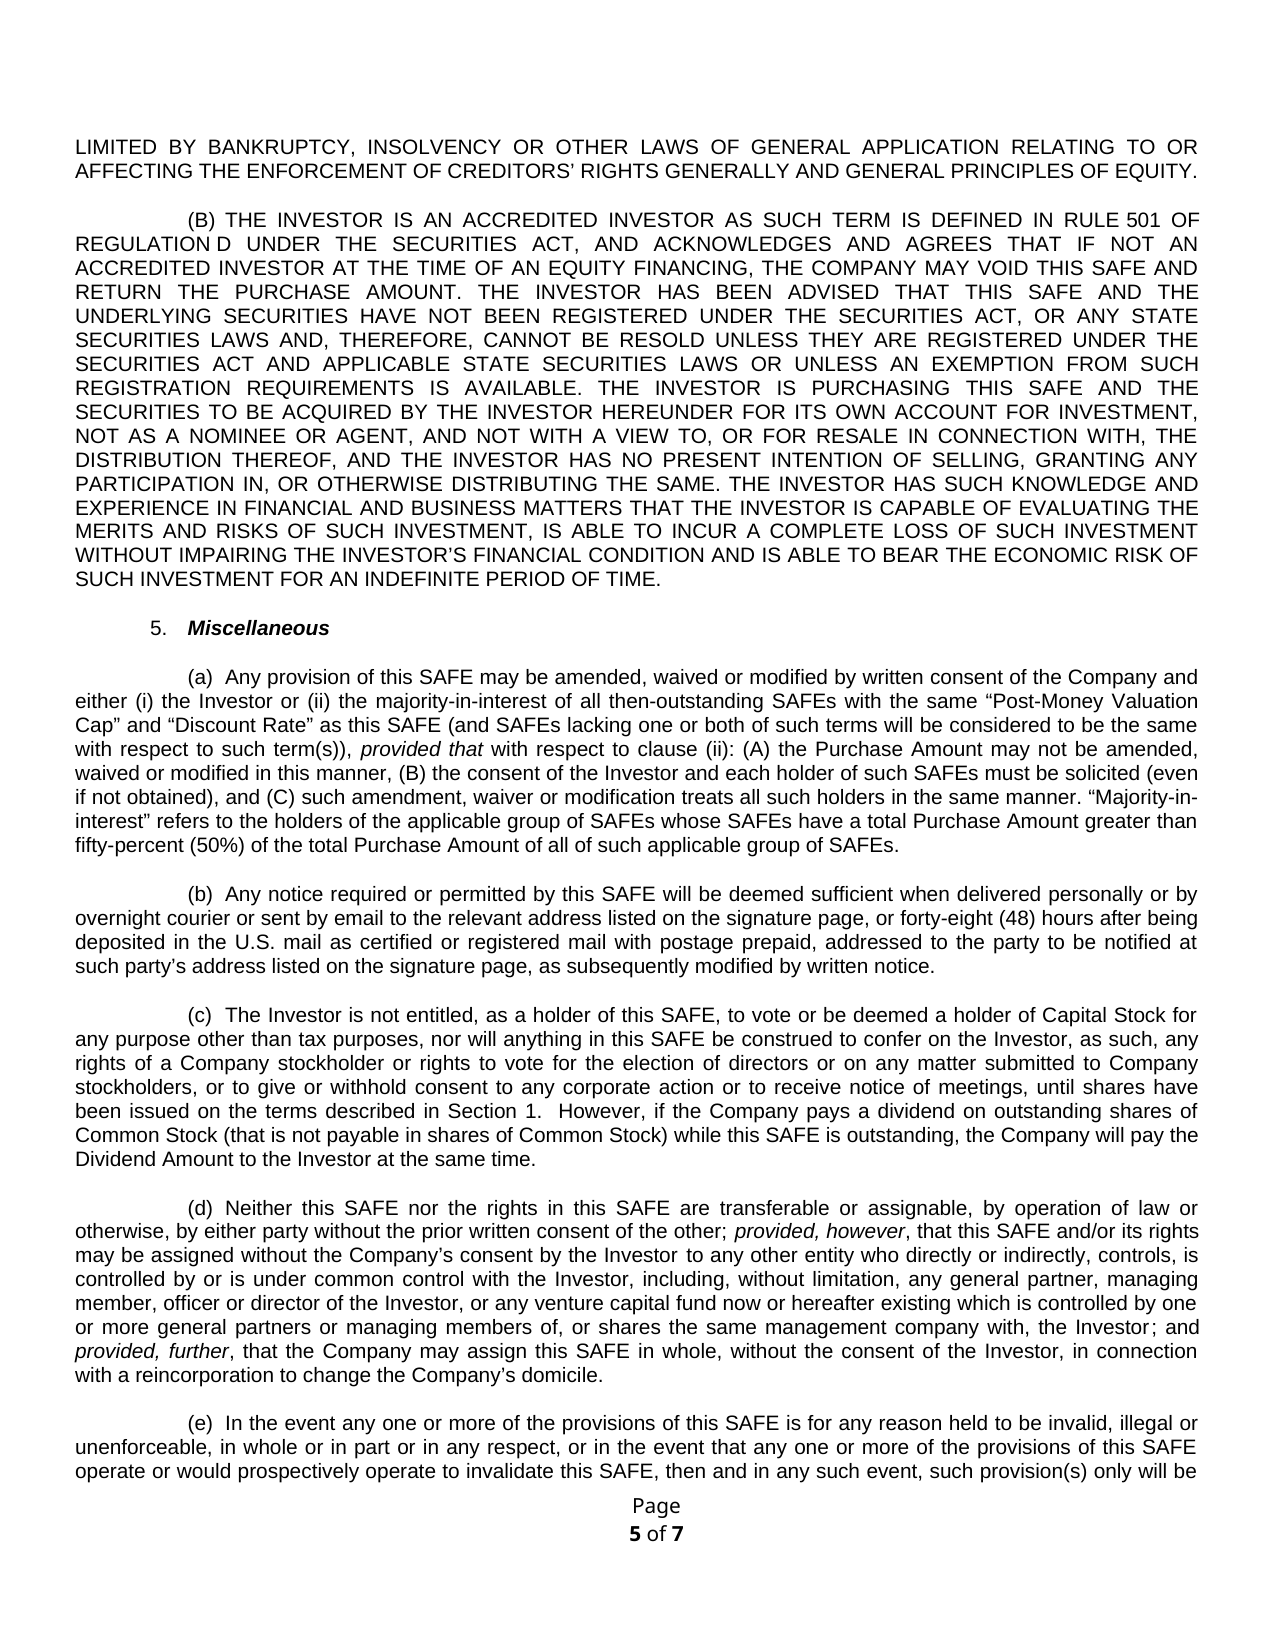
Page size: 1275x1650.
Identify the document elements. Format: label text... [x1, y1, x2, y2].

text (a) Any provision of this SAFE may be amended, waived or modified by written consent of the Company and either (i) the Investor or (ii) the majority-in-interest of all then-outstanding SAFEs with the same “Post-Money Valuation Cap” and “Discount Rate” as this SAFE (and SAFEs lacking one or both of such terms will be considered to be the same with respect to such term(s)), provided that with respect to clause (ii): (A) the Purchase Amount may not be amended, waived or modified in this manner, (B) the consent of the Investor and each holder of such SAFEs must be solicited (even if not obtained), and (C) such amendment, waiver or modification treats all such holders in the same manner. “Majority-in-interest” refers to the holders of the applicable group of SAFEs whose SAFEs have a total Purchase Amount greater than fifty-percent (50%) of the total Purchase Amount of all of such applicable group of SAFEs. [75, 665, 1200, 857]
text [75, 1411, 1200, 1483]
text 5. Miscellaneous [75, 616, 1200, 640]
text (c) The Investor is not entitled, as a holder of this SAFE, to vote or be deemed a holder of Capital Stock for any purpose other than tax purposes, nor will anything in this SAFE be construed to confer on the Investor, as such, any rights of a Company stockholder or rights to vote for the election of directors or on any matter submitted to Company stockholders, or to give or withhold consent to any corporate action or to receive notice of meetings, until shares have been issued on the terms described in Section 1. However, if the Company pays a dividend on outstanding shares of Common Stock (that is not payable in shares of Common Stock) while this SAFE is outstanding, the Company will pay the Dividend Amount to the Investor at the same time. [75, 1003, 1200, 1170]
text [75, 135, 1200, 183]
text (d) Neither this SAFE nor the rights in this SAFE are transferable or assignable, by operation of law or otherwise, by either party without the prior written consent of the other; provided, however, that this SAFE and/or its rights may be assigned without the Company’s consent by the Investor to any other entity who directly or indirectly, controls, is controlled by or is under common control with the Investor, including, without limitation, any general partner, managing member, officer or director of the Investor, or any venture capital fund now or hereafter existing which is controlled by one or more general partners or managing members of, or shares the same management company with, the Investor; and provided, further, that the Company may assign this SAFE in whole, without the consent of the Investor, in connection with a reincorporation to change the Company’s domicile. [75, 1195, 1200, 1387]
text (b) Any notice required or permitted by this SAFE will be deemed sufficient when delivered personally or by overnight courier or sent by email to the relevant address listed on the signature page, or forty-eight (48) hours after being deposited in the U.S. mail as certified or registered mail with postage prepaid, addressed to the party to be notified at such party’s address listed on the signature page, as subsequently modified by written notice. [75, 882, 1200, 978]
text (b) The Investor is an accredited investor as such term is defined in Rule 501 of Regulation D under the Securities Act, and acknowledges and agrees that if not an accredited investor at the time of an Equity Financing, the Company may void this SAFE and return the Purchase Amount. The Investor has been advised that this SAFE and the underlying securities have not been registered under the Securities Act, or any state securities laws and, therefore, cannot be resold unless they are registered under the Securities Act and applicable state securities laws or unless an exemption from such registration requirements is available. The Investor is purchasing this SAFE and the securities to be acquired by the Investor hereunder for its own account for investment, not as a nominee or agent, and not with a view to, or for resale in connection with, the distribution thereof, and the Investor has no present intention of selling, granting any participation in, or otherwise distributing the same. The Investor has such knowledge and experience in financial and business matters that the Investor is capable of evaluating the merits and risks of such investment, is able to incur a complete loss of such investment without impairing the Investor’s financial condition and is able to bear the economic risk of such investment for an indefinite period of time. [75, 208, 1200, 591]
